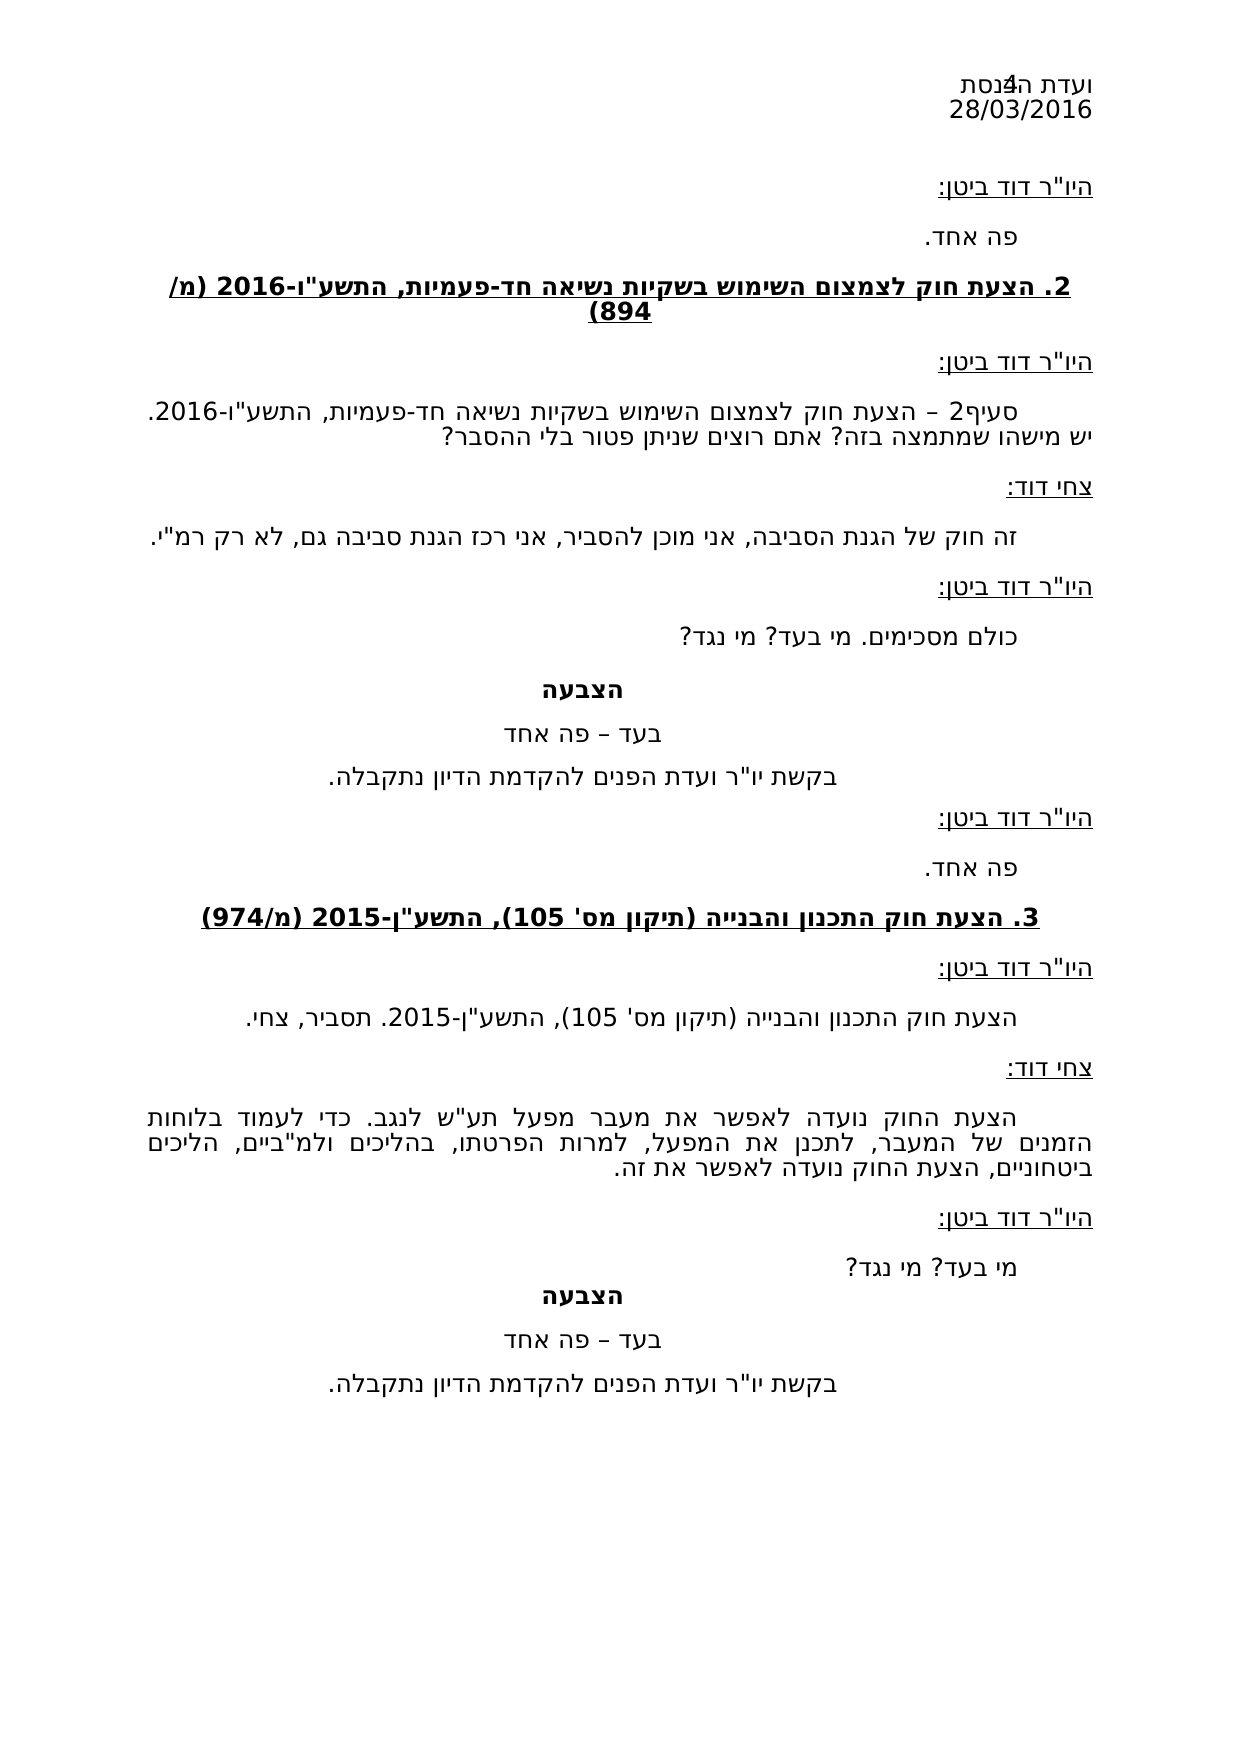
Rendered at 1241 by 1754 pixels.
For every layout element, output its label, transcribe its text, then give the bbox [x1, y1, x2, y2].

text צחי דוד: [147, 475, 1093, 500]
text סעיף2 – הצעת חוק לצמצום השימוש בשקיות נשיאה חד-פעמיות, התשע"ו-2016. יש מישהו שמתמצה בזה? אתם רוצים שניתן פטור בלי ההסבר? [147, 400, 1093, 450]
text הצעת החוק נועדה לאפשר את מעבר מפעל תע"ש לנגב. כדי לעמוד בלוחות הזמנים של המעבר, לתכנן את המפעל, למרות הפרטתו, בהליכים ולמ"ביים, הליכים ביטחוניים, הצעת החוק נועדה לאפשר את זה. [147, 1106, 1093, 1181]
text מי בעד? מי נגד? [147, 1256, 1093, 1281]
text בעד – פה אחד [147, 1325, 1093, 1354]
text פה אחד. [147, 856, 1093, 881]
text היו"ר דוד ביטן: [147, 806, 1093, 831]
text 2. הצעת חוק לצמצום השימוש בשקיות נשיאה חד-פעמיות, התשע"ו-2016 (מ/894) [147, 275, 1093, 325]
text פה אחד. [147, 225, 1093, 250]
text כולם מסכימים. מי בעד? מי נגד? [147, 625, 1093, 650]
text הצבעה [147, 1281, 1093, 1310]
text זה חוק של הגנת הסביבה, אני מוכן להסביר, אני רכז הגנת סביבה גם, לא רק רמ"י. [147, 525, 1093, 550]
text 3. הצעת חוק התכנון והבנייה (תיקון מס' 105), התשע"ן-2015 (מ/974) [147, 906, 1093, 931]
text בקשת יו"ר ועדת הפנים להקדמת הדיון נתקבלה. [147, 1369, 1093, 1398]
text הצעת חוק התכנון והבנייה (תיקון מס' 105), התשע"ן-2015. תסביר, צחי. [147, 1006, 1093, 1031]
text היו"ר דוד ביטן: [147, 1206, 1093, 1231]
text היו"ר דוד ביטן: [147, 175, 1093, 200]
text היו"ר דוד ביטן: [147, 956, 1093, 981]
text היו"ר דוד ביטן: [147, 575, 1093, 600]
text הצבעה [147, 675, 1093, 704]
text צחי דוד: [147, 1056, 1093, 1081]
text בעד – פה אחד [147, 719, 1093, 748]
text היו"ר דוד ביטן: [147, 350, 1093, 375]
text בקשת יו"ר ועדת הפנים להקדמת הדיון נתקבלה. [147, 762, 1093, 792]
